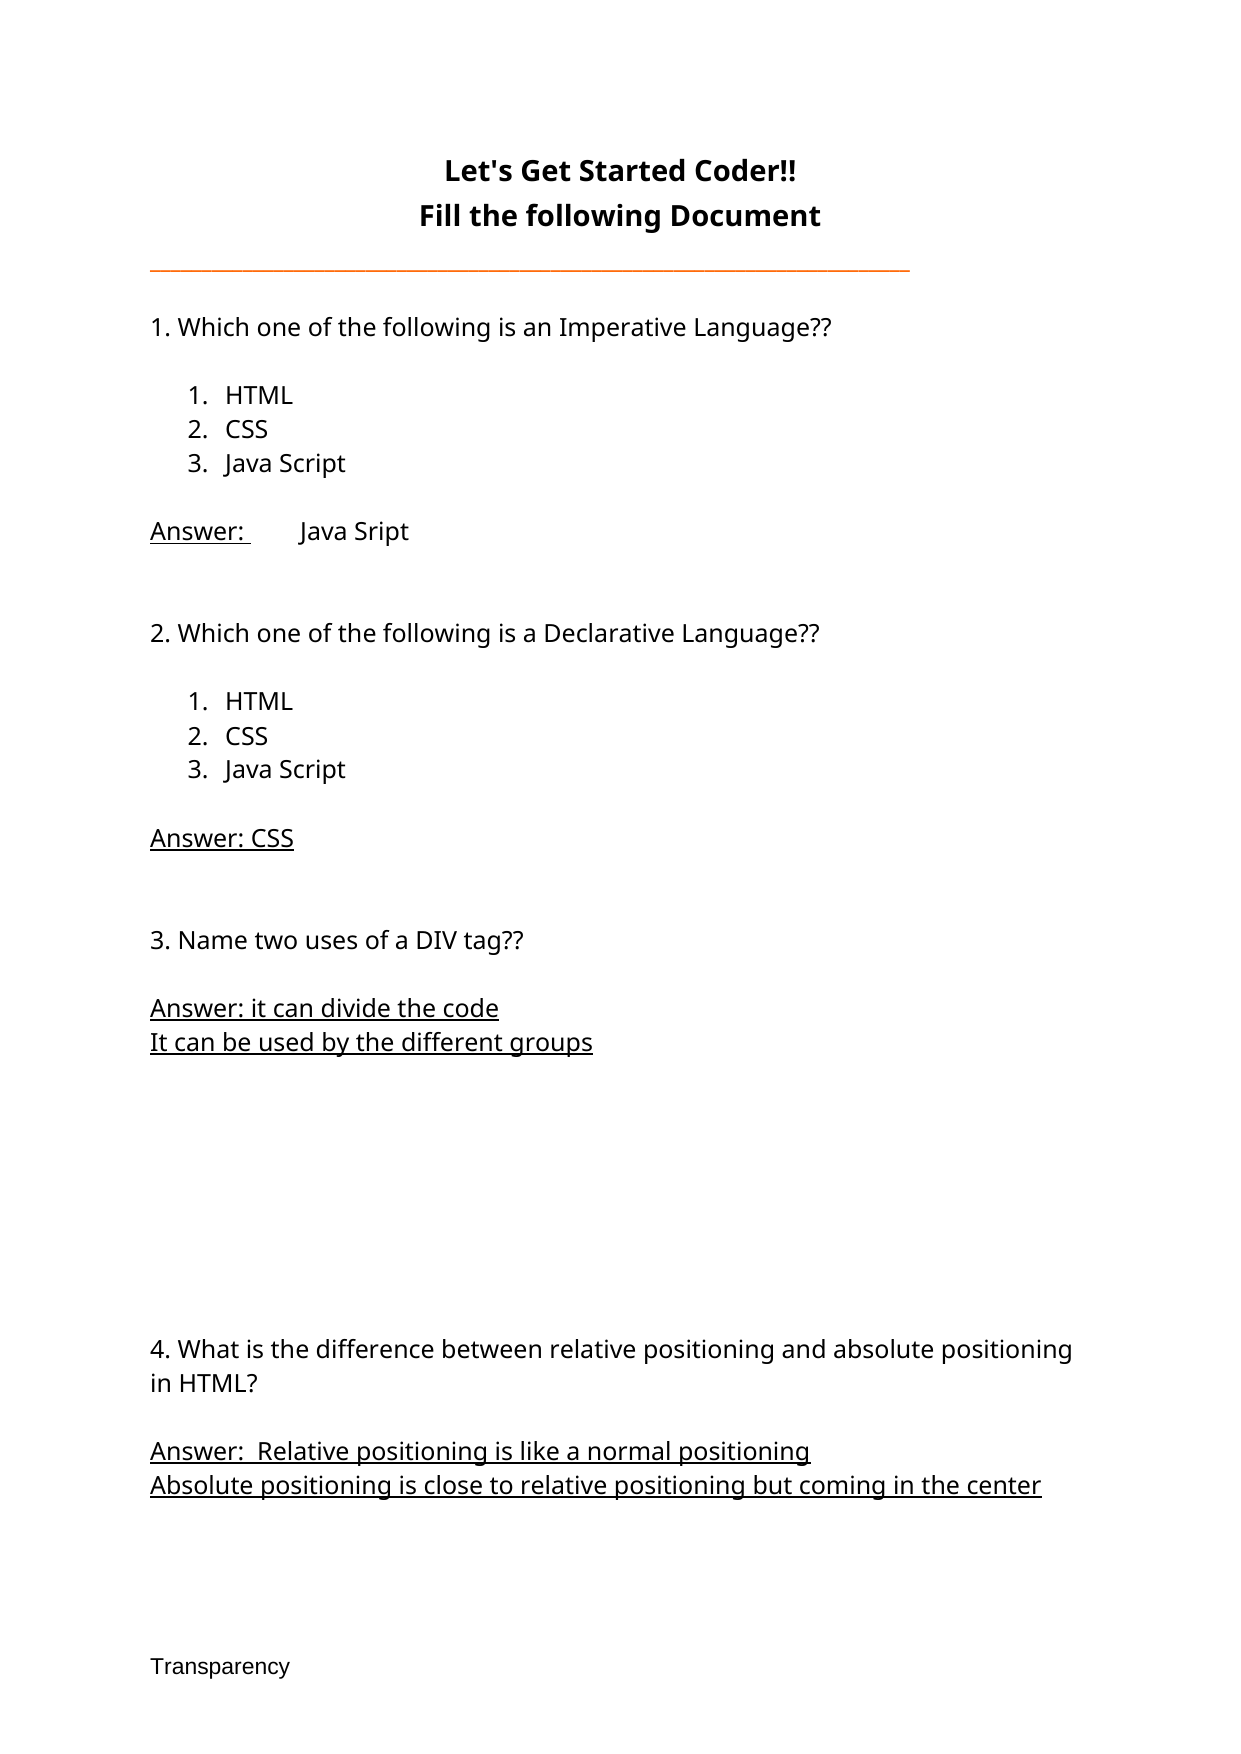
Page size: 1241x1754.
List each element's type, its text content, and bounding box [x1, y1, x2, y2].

text Answer: Java Sript [150, 514, 1090, 548]
list HTML [187, 684, 1090, 718]
text Let's Get Started Coder!! [150, 150, 1090, 190]
list Java Script [187, 446, 1090, 480]
text Answer: it can divide the code [150, 991, 1090, 1025]
text Answer: CSS [150, 820, 1090, 854]
list CSS [187, 718, 1090, 752]
list Java Script [187, 752, 1090, 786]
list CSS [187, 412, 1090, 446]
text Absolute positioning is close to relative positioning but coming in the center [150, 1467, 1090, 1502]
text 3. Name two uses of a DIV tag?? [150, 922, 1090, 957]
text 1. Which one of the following is an Imperative Language?? [150, 309, 1090, 343]
text It can be used by the different groups [150, 1025, 1090, 1059]
text Answer: Relative positioning is like a normal positioning [150, 1433, 1090, 1467]
text 2. Which one of the following is a Declarative Language?? [150, 616, 1090, 650]
list HTML [187, 377, 1090, 412]
text Fill the following Document [150, 196, 1090, 235]
text __________________________________________________________________________ [150, 241, 1090, 275]
text 4. What is the difference between relative positioning and absolute positioning in HTML? [150, 1331, 1090, 1399]
